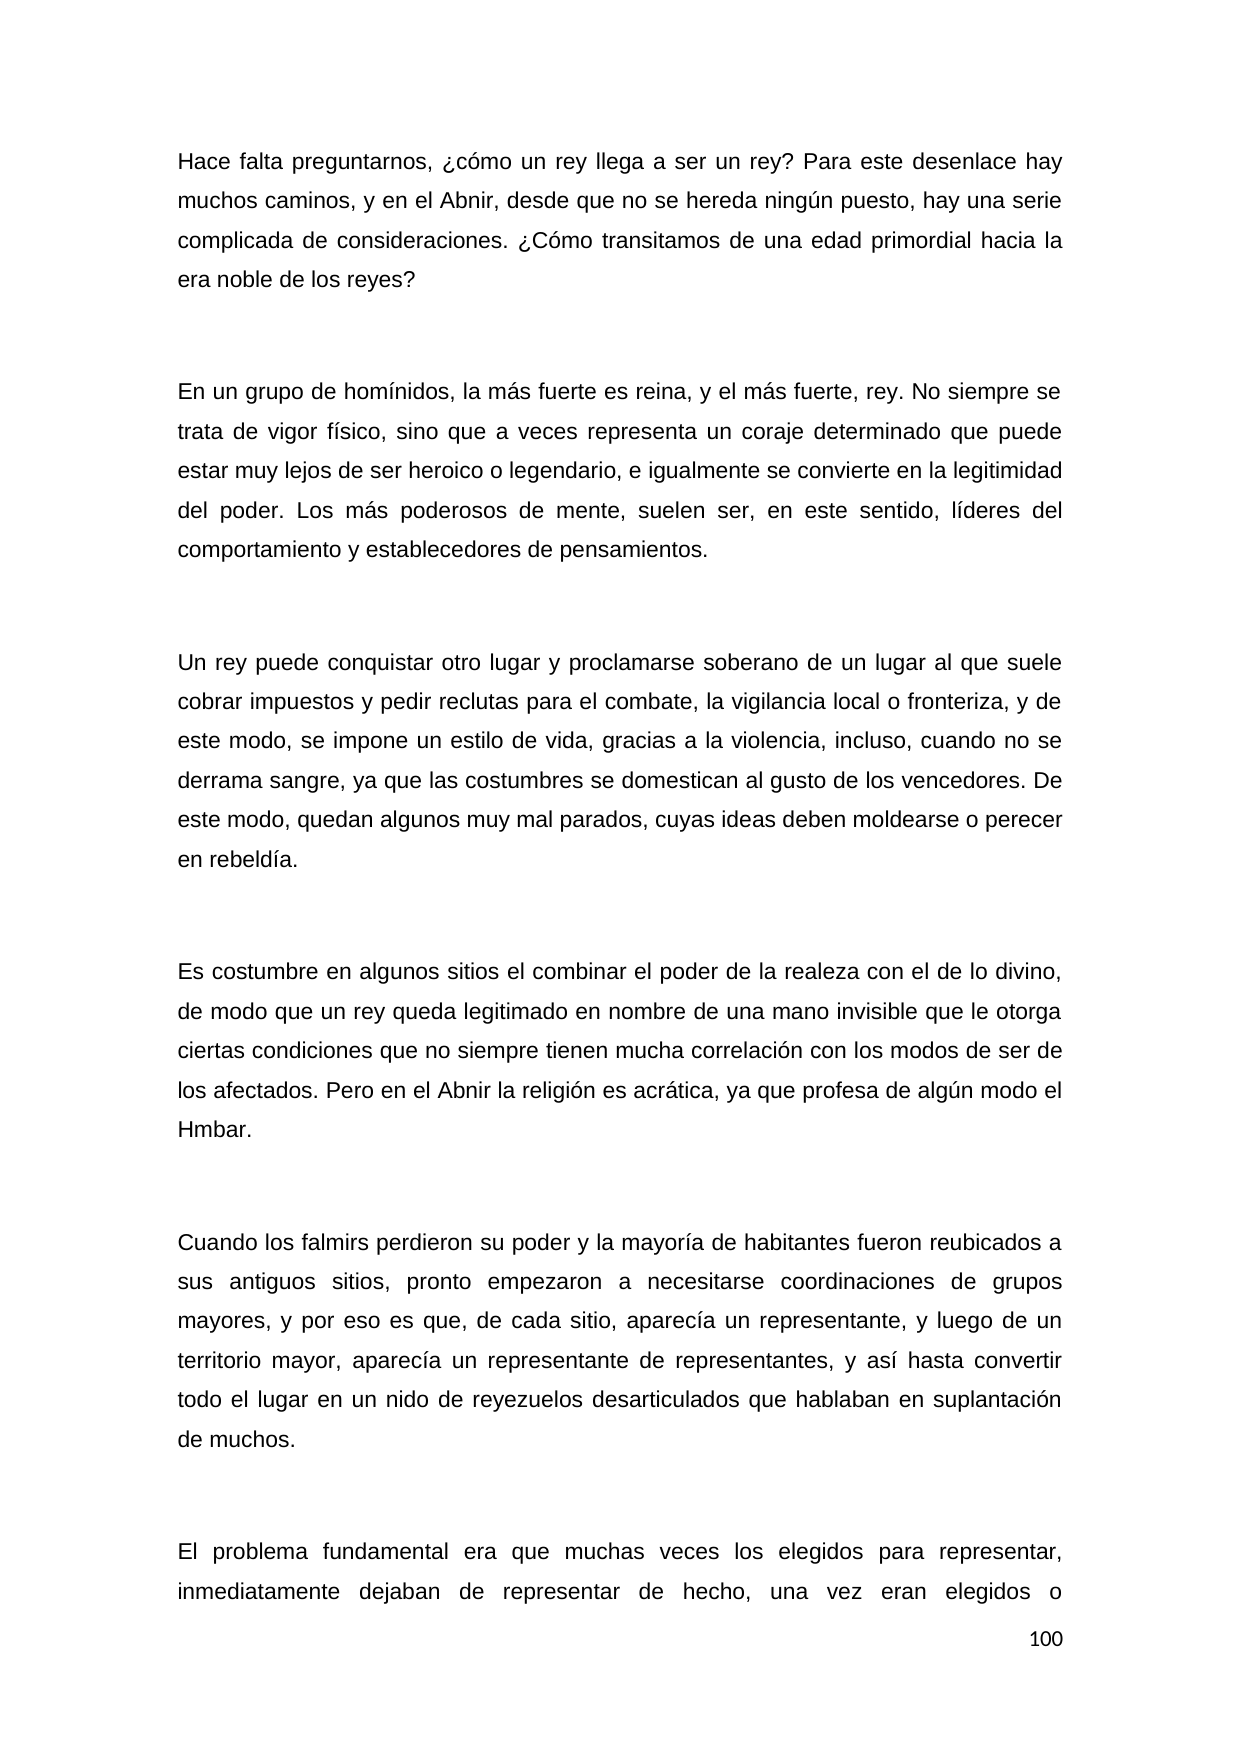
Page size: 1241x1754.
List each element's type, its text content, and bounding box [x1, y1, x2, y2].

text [177, 1538, 1063, 1604]
text Cuando los falmirs perdieron su poder y la mayoría de habitantes fueron reubicados a sus antiguos sitios, pronto empezaron a necesitarse coordinaciones de grupos mayores, y por eso es que, de cada sitio, aparecía un representante, y luego de un territorio mayor, aparecía un representante de representantes, y así hasta convertir todo el lugar en un nido de reyezuelos desarticulados que hablaban en suplantación de muchos. [177, 1228, 1063, 1452]
text En un grupo de homínidos, la más fuerte es reina, y el más fuerte, rey. No siempre se trata de vigor físico, sino que a veces representa un coraje determinado que puede estar muy lejos de ser heroico o legendario, e igualmente se convierte en la legitimidad del poder. Los más poderosos de mente, suelen ser, en este sentido, líderes del comportamiento y establecedores de pensamientos. [177, 378, 1063, 563]
text Hace falta preguntarnos, ¿cómo un rey llega a ser un rey? Para este desenlace hay muchos caminos, y en el Abnir, desde que no se hereda ningún puesto, hay una serie complicada de consideraciones. ¿Cómo transitamos de una edad primordial hacia la era noble de los reyes? [177, 148, 1063, 292]
text Un rey puede conquistar otro lugar y proclamarse soberano de un lugar al que suele cobrar impuestos y pedir reclutas para el combate, la vigilancia local o fronteriza, y de este modo, se impone un estilo de vida, gracias a la violencia, incluso, cuando no se derrama sangre, ya que las costumbres se domestican al gusto de los vencedores. De este modo, quedan algunos muy mal parados, cuyas ideas deben moldearse o perecer en rebeldía. [177, 648, 1063, 872]
text Es costumbre en algunos sitios el combinar el poder de la realeza con el de lo divino, de modo que un rey queda legitimado en nombre de una mano invisible que le otorga ciertas condiciones que no siempre tienen mucha correlación con los modos de ser de los afectados. Pero en el Abnir la religión es acrática, ya que profesa de algún modo el Hmbar. [177, 958, 1063, 1142]
